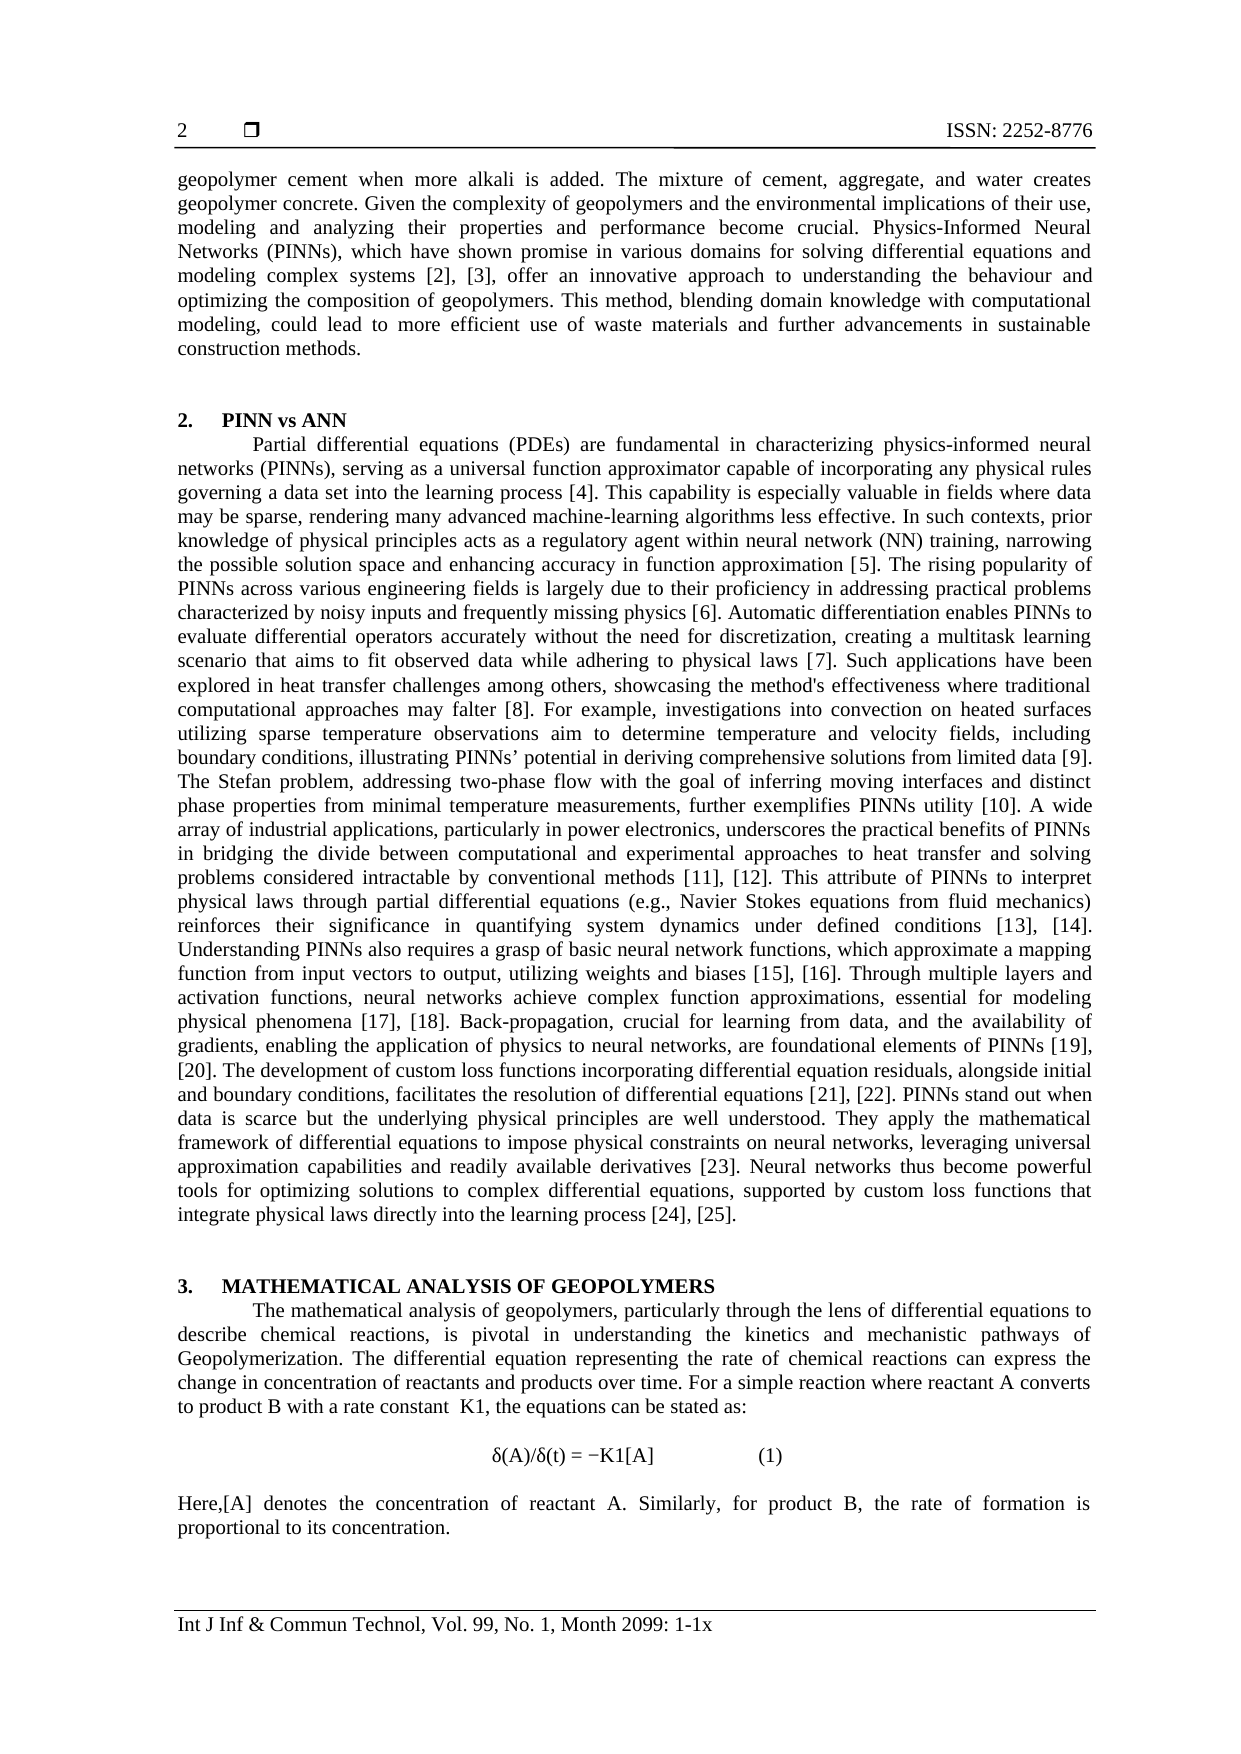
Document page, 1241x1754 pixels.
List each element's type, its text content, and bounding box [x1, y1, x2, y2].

text The mathematical analysis of geopolymers, particularly through the lens of differential equations to describe chemical reactions, is pivotal in understanding the kinetics and mechanistic pathways of Geopolymerization. The differential equation representing the rate of chemical reactions can express the change in concentration of reactants and products over time. For a simple reaction where reactant A converts to product B with a rate constant K1, the equations can be stated as: [177, 1298, 1092, 1418]
list PINN vs ANN [177, 408, 1092, 432]
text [177, 167, 1092, 360]
text δ(A)/δ(t) = −K1[A] (1) [177, 1442, 1092, 1467]
text Here,[A] denotes the concentration of reactant A. Similarly, for product B, the rate of formation is proportional to its concentration. [177, 1491, 1092, 1539]
list MATHEMATICAL ANALYSIS OF GEOPOLYMERS [177, 1274, 1092, 1298]
text Partial differential equations (PDEs) are fundamental in characterizing physics-informed neural networks (PINNs), serving as a universal function approximator capable of incorporating any physical rules governing a data set into the learning process [4]. This capability is especially valuable in fields where data may be sparse, rendering many advanced machine-learning algorithms less effective. In such contexts, prior knowledge of physical principles acts as a regulatory agent within neural network (NN) training, narrowing the possible solution space and enhancing accuracy in function approximation [5]. The rising popularity of PINNs across various engineering fields is largely due to their proficiency in addressing practical problems characterized by noisy inputs and frequently missing physics [6]. Automatic differentiation enables PINNs to evaluate differential operators accurately without the need for discretization, creating a multitask learning scenario that aims to fit observed data while adhering to physical laws [7]. Such applications have been explored in heat transfer challenges among others, showcasing the method's effectiveness where traditional computational approaches may falter [8]. For example, investigations into convection on heated surfaces utilizing sparse temperature observations aim to determine temperature and velocity fields, including boundary conditions, illustrating PINNs’ potential in deriving comprehensive solutions from limited data [9]. The Stefan problem, addressing two-phase flow with the goal of inferring moving interfaces and distinct phase properties from minimal temperature measurements, further exemplifies PINNs utility [10]. A wide array of industrial applications, particularly in power electronics, underscores the practical benefits of PINNs in bridging the divide between computational and experimental approaches to heat transfer and solving problems considered intractable by conventional methods [11], [12]. This attribute of PINNs to interpret physical laws through partial differential equations (e.g., Navier Stokes equations from fluid mechanics) reinforces their significance in quantifying system dynamics under defined conditions [13], [14]. Understanding PINNs also requires a grasp of basic neural network functions, which approximate a mapping function from input vectors to output, utilizing weights and biases [15], [16]. Through multiple layers and activation functions, neural networks achieve complex function approximations, essential for modeling physical phenomena [17], [18]. Back-propagation, crucial for learning from data, and the availability of gradients, enabling the application of physics to neural networks, are foundational elements of PINNs [19], [20]. The development of custom loss functions incorporating differential equation residuals, alongside initial and boundary conditions, facilitates the resolution of differential equations [21], [22]. PINNs stand out when data is scarce but the underlying physical principles are well understood. They apply the mathematical framework of differential equations to impose physical constraints on neural networks, leveraging universal approximation capabilities and readily available derivatives [23]. Neural networks thus become powerful tools for optimizing solutions to complex differential equations, supported by custom loss functions that integrate physical laws directly into the learning process [24], [25]. [177, 432, 1092, 1226]
